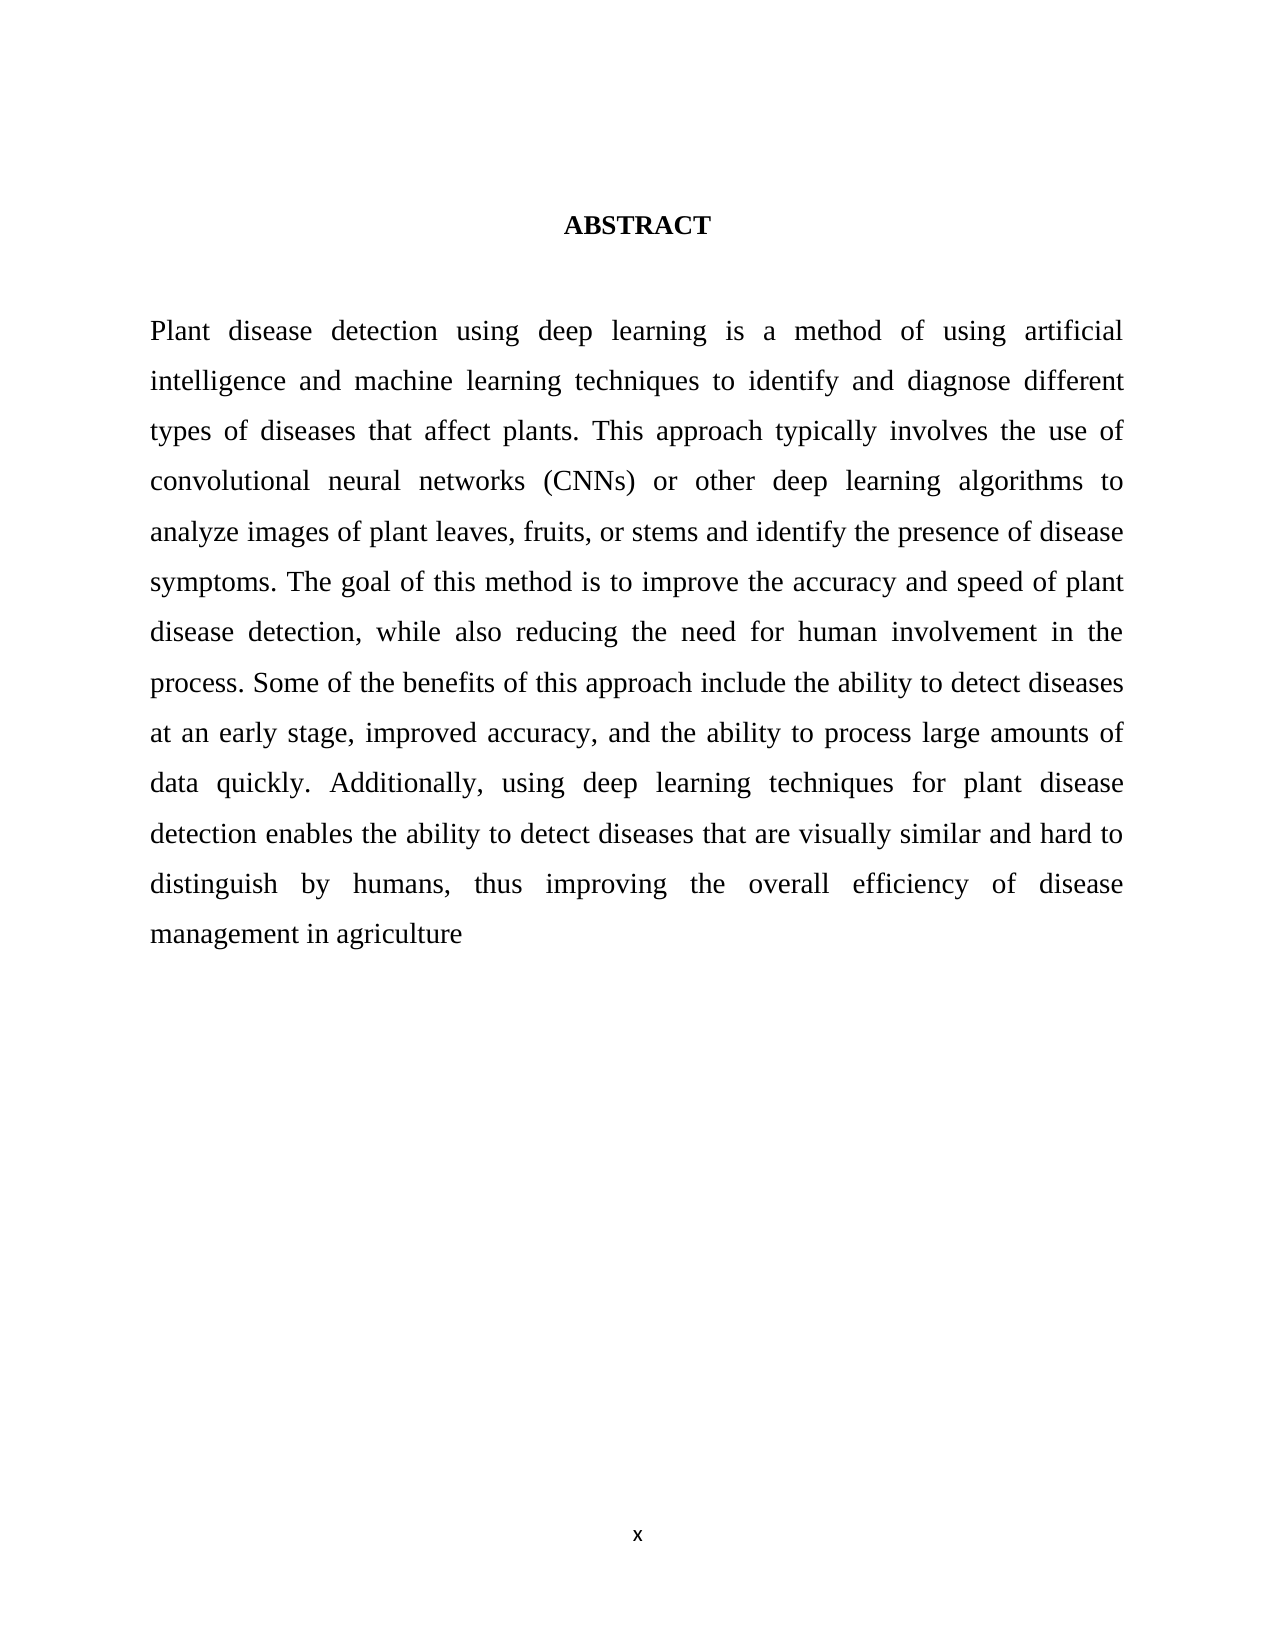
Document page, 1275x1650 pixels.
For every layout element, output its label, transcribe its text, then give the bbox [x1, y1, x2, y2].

text Plant disease detection using deep learning is a method of using artificial intelligence and machine learning techniques to identify and diagnose different types of diseases that affect plants. This approach typically involves the use of convolutional neural networks (CNNs) or other deep learning algorithms to analyze images of plant leaves, fruits, or stems and identify the presence of disease symptoms. The goal of this method is to improve the accuracy and speed of plant disease detection, while also reducing the need for human involvement in the process. Some of the benefits of this approach include the ability to detect diseases at an early stage, improved accuracy, and the ability to process large amounts of data quickly. Additionally, using deep learning techniques for plant disease detection enables the ability to detect diseases that are visually similar and hard to distinguish by humans, thus improving the overall efficiency of disease management in agriculture [150, 313, 1125, 950]
text ABSTRACT [150, 209, 1125, 241]
